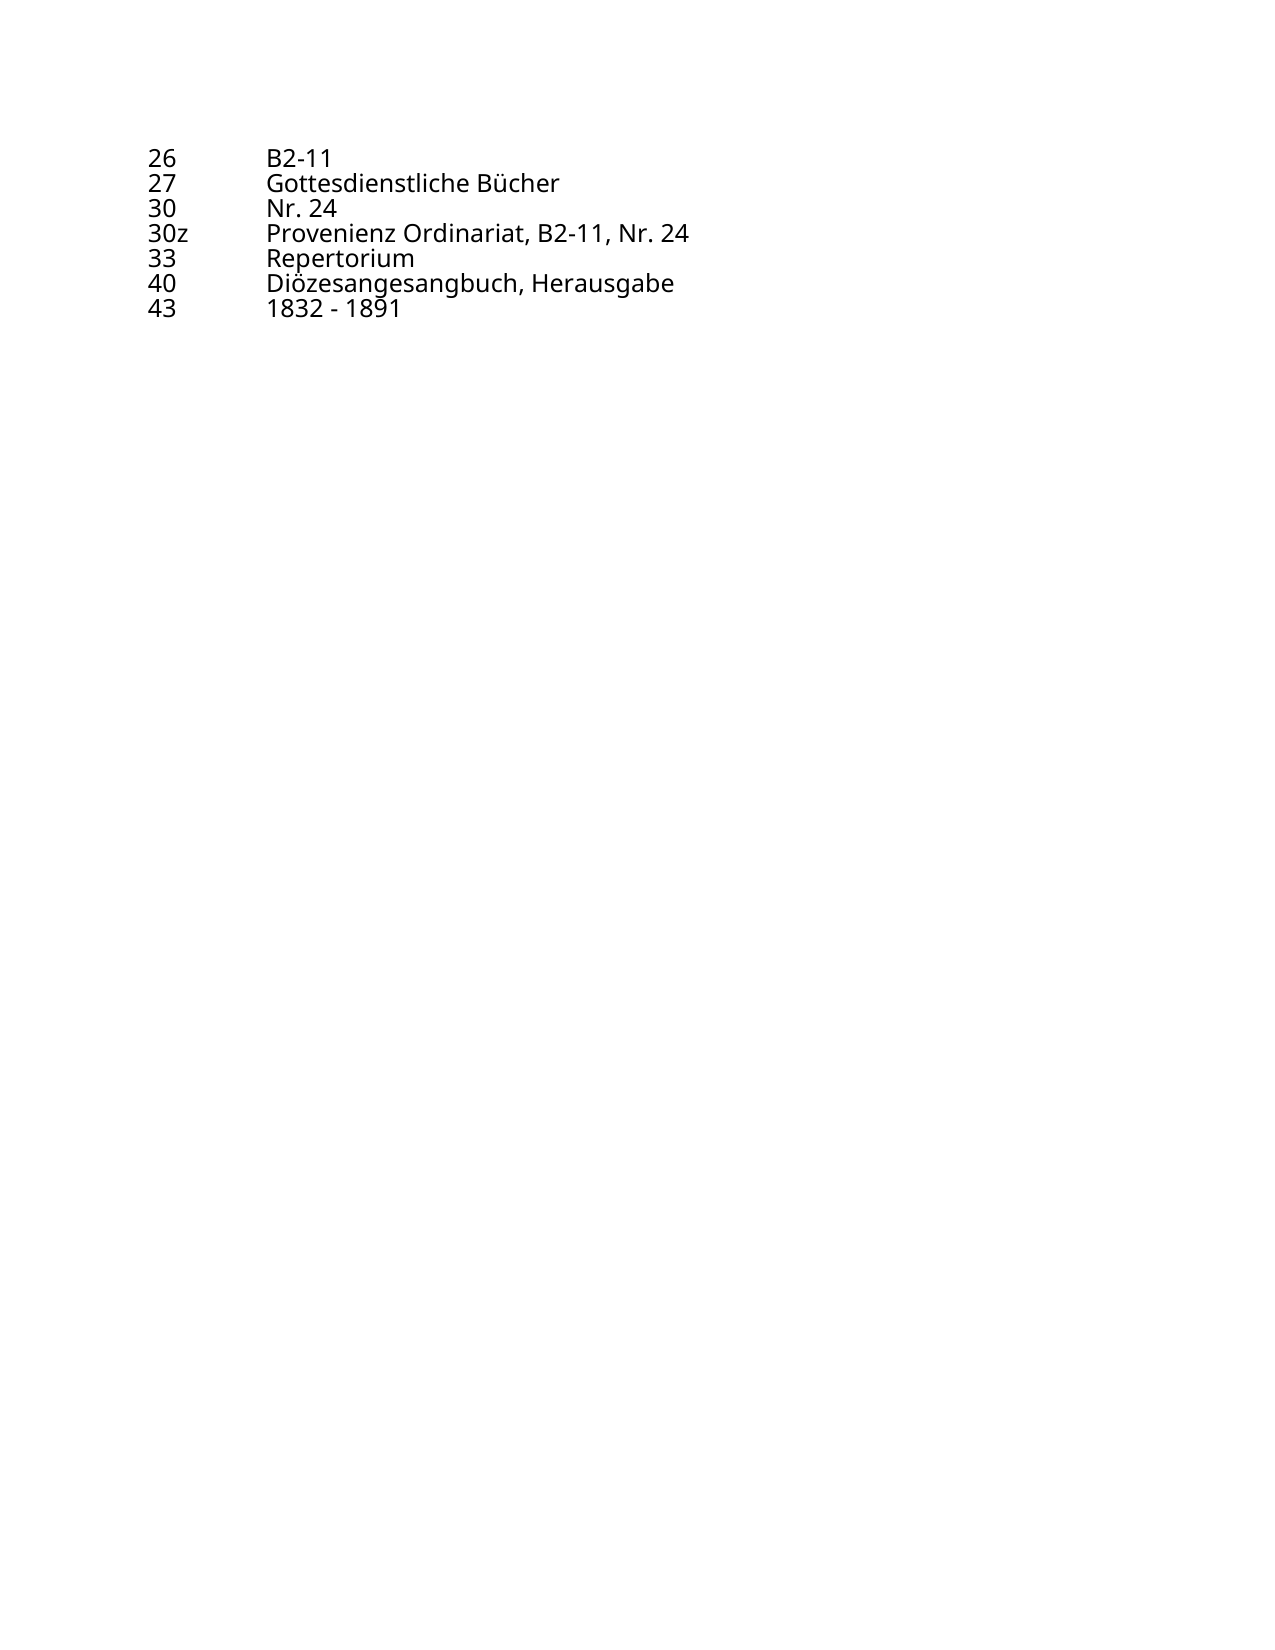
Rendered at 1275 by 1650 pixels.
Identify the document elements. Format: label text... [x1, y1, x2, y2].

text 30z Provenienz Ordinariat, B2-11, Nr. 24 [148, 223, 1127, 248]
text 30 Nr. 24 [148, 198, 1127, 223]
text 26 B2-11 [148, 148, 1127, 173]
text 43 1832 - 1891 [148, 298, 1127, 323]
text 33 Repertorium [148, 248, 1127, 273]
text 40 s[Diözesangesangbuch, Herausgabe]s [148, 273, 1127, 298]
text 27 s[Gottesdienstliche Bücher]s [148, 173, 1127, 198]
